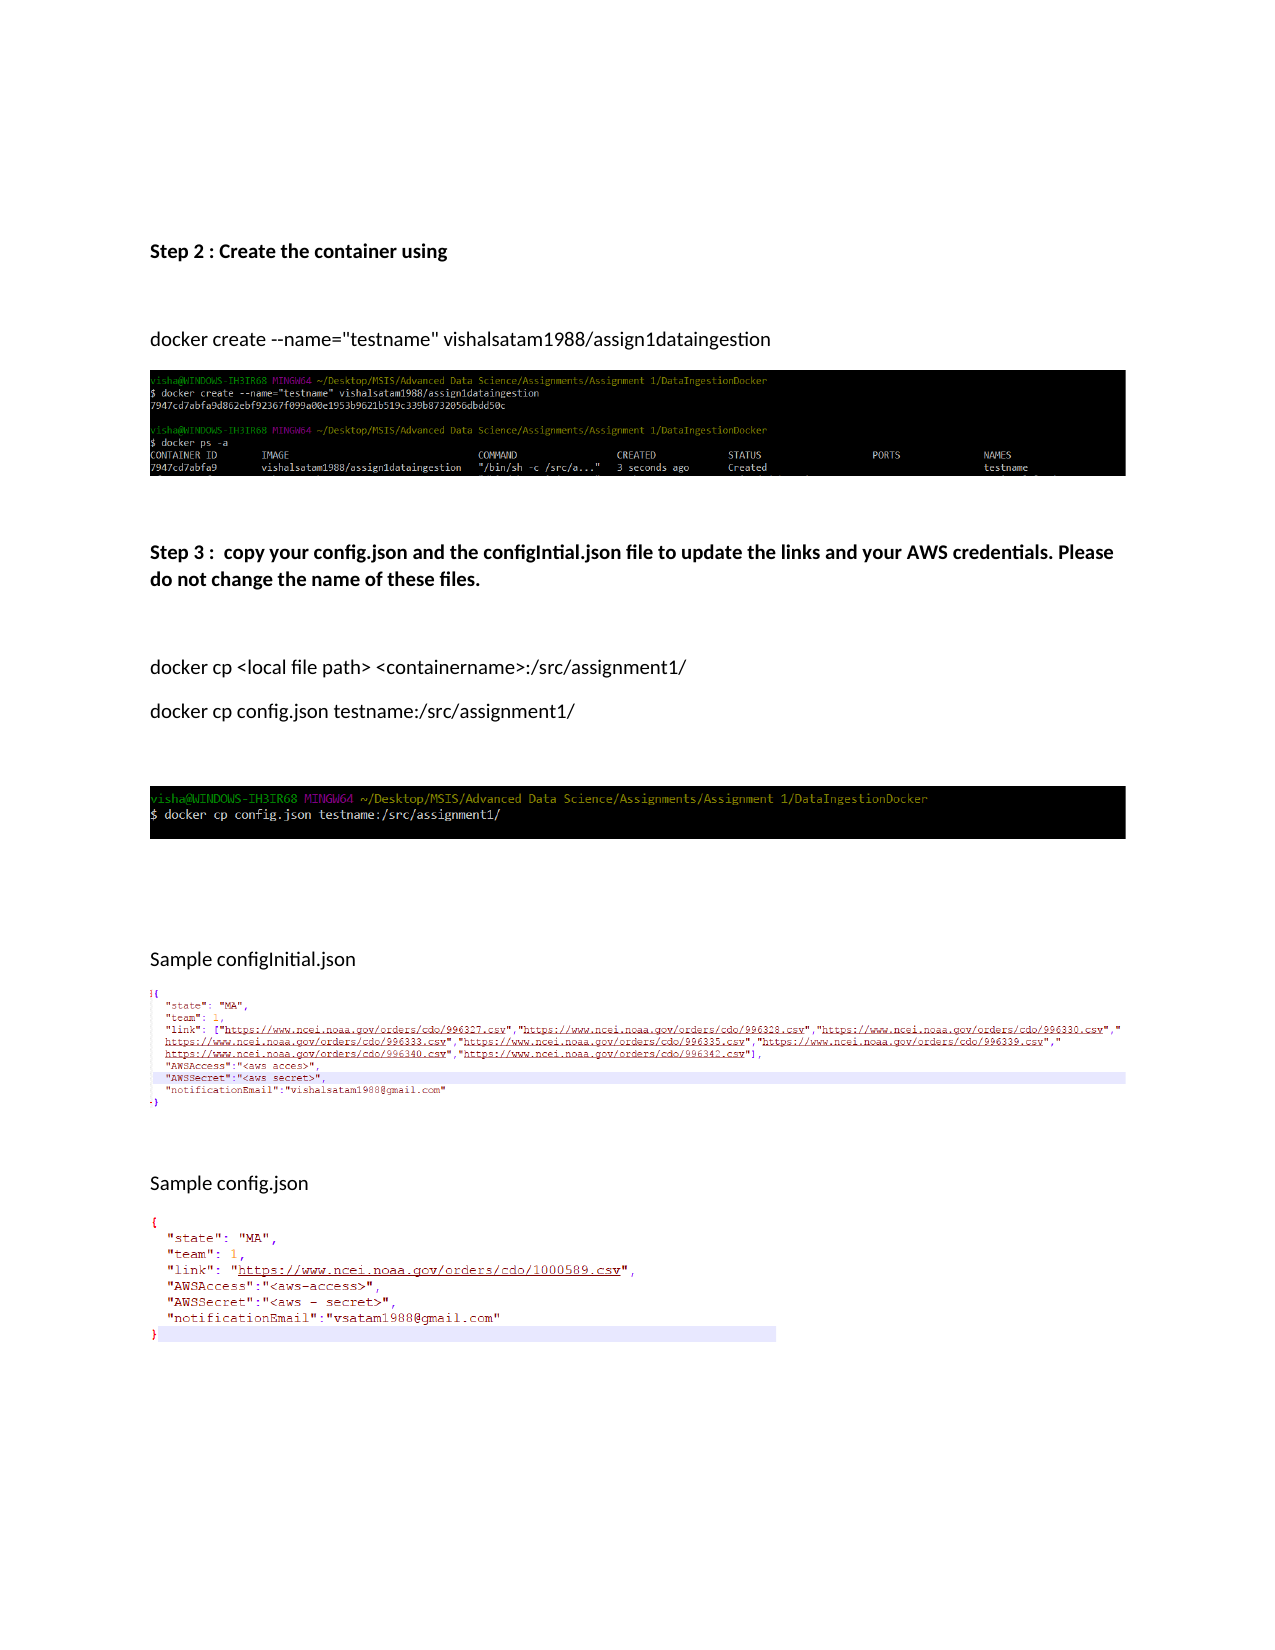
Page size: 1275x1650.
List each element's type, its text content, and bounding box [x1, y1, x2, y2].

text docker cp <local file path> <containername>:/src/assignment1/ [150, 654, 1125, 680]
picture [150, 1214, 777, 1350]
text Sample config.json [150, 1170, 1125, 1196]
text Step 3 : copy your config.json and the configIntial.json file to update the links and your AWS credentials. Please do not change the name of these files. [150, 539, 1125, 592]
text Step 2 : Create the container using [150, 238, 1125, 263]
picture [150, 786, 1126, 839]
picture [150, 989, 1126, 1108]
text Sample configInitial.json [150, 946, 1125, 971]
picture [150, 370, 1126, 476]
text docker create --name="testname" vishalsatam1988/assign1dataingestion [150, 326, 1125, 352]
text docker cp config.json testname:/src/assignment1/ [150, 698, 1125, 724]
